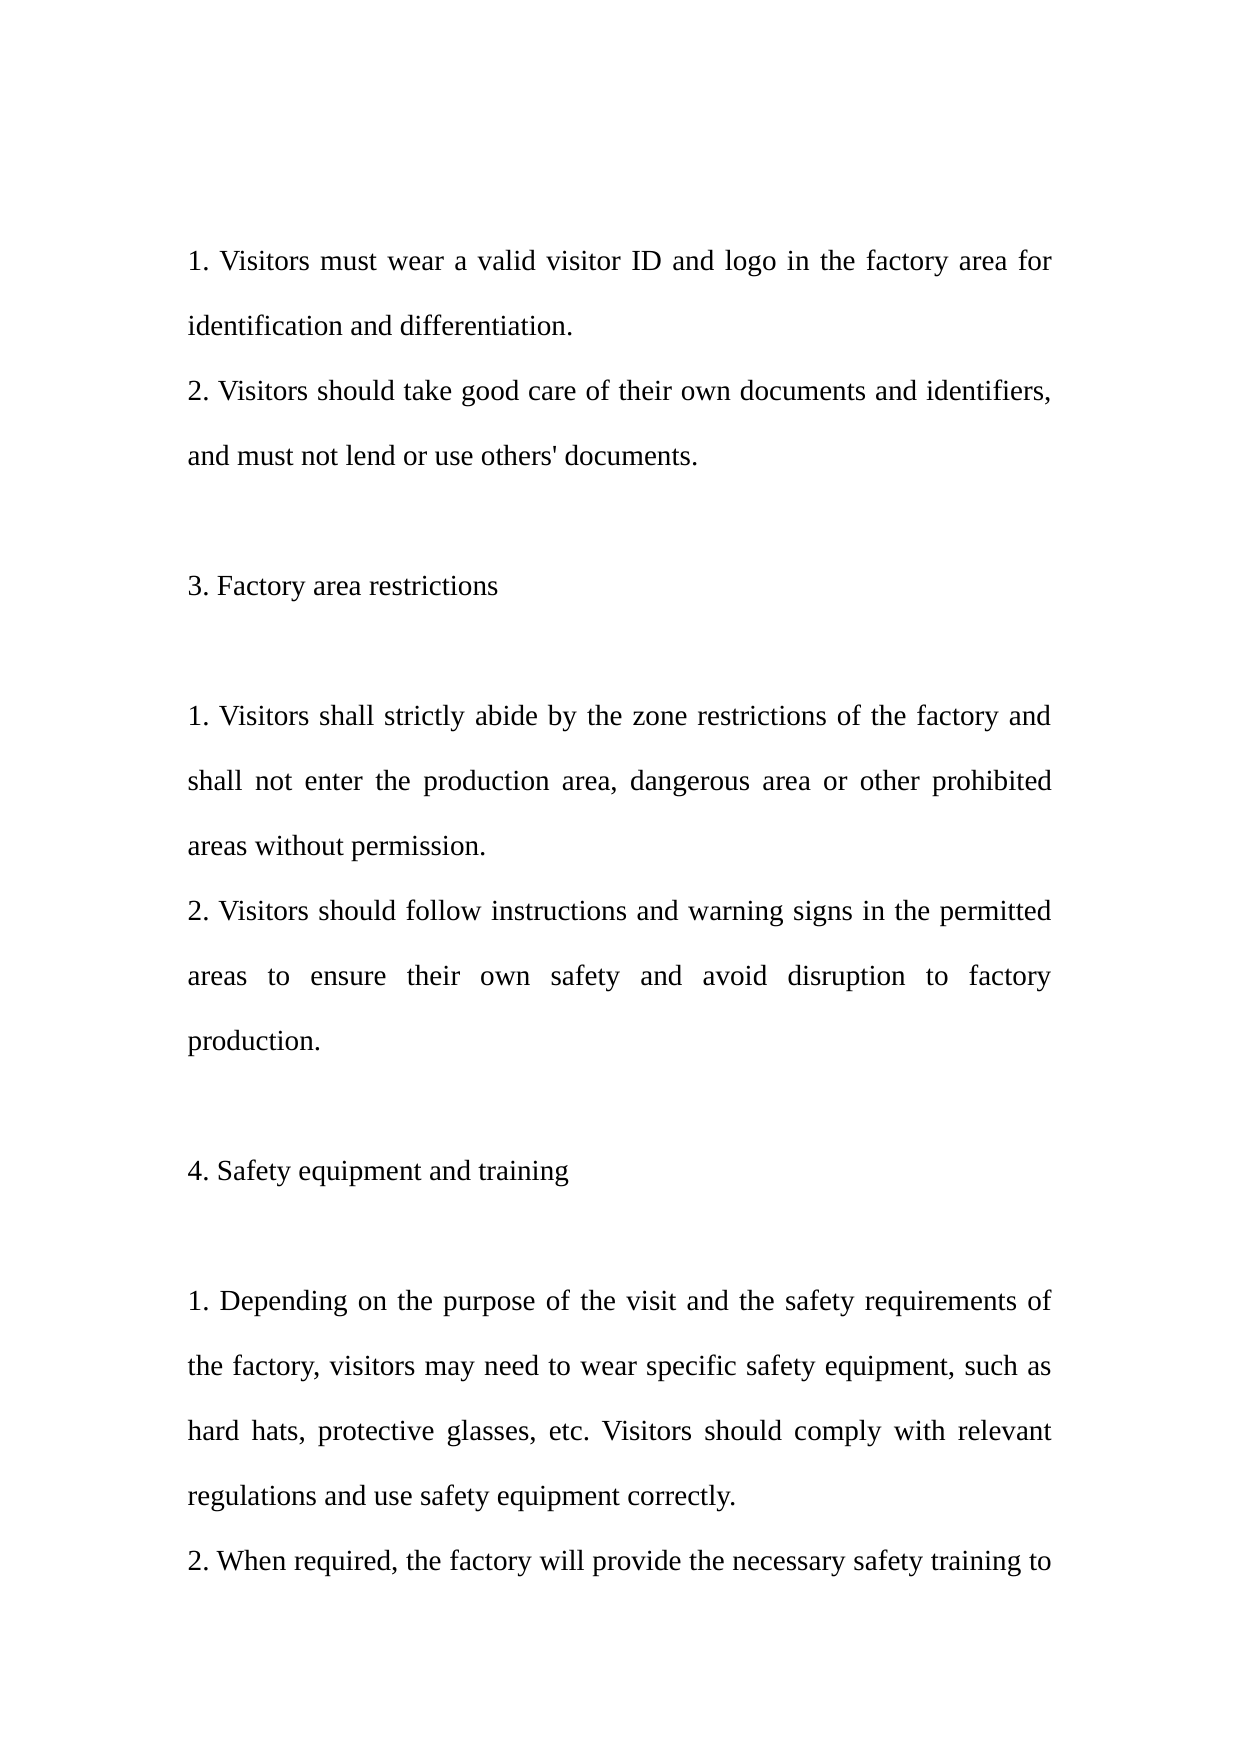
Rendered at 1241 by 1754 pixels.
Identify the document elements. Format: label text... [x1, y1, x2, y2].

list 2. Visitors should take good care of their own documents and identifiers, and must not lend or use others' documents. [187, 357, 1053, 487]
list 3. Factory area restrictions [187, 552, 1053, 617]
list 1. Visitors must wear a valid visitor ID and logo in the factory area for identification and differentiation. [187, 227, 1053, 357]
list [187, 1527, 1053, 1592]
list 1. Visitors shall strictly abide by the zone restrictions of the factory and shall not enter the production area, dangerous area or other prohibited areas without permission. [187, 682, 1053, 877]
list 1. Depending on the purpose of the visit and the safety requirements of the factory, visitors may need to wear specific safety equipment, such as hard hats, protective glasses, etc. Visitors should comply with relevant regulations and use safety equipment correctly. [187, 1267, 1053, 1527]
list 4. Safety equipment and training [187, 1137, 1053, 1202]
list 2. Visitors should follow instructions and warning signs in the permitted areas to ensure their own safety and avoid disruption to factory production. [187, 877, 1053, 1072]
